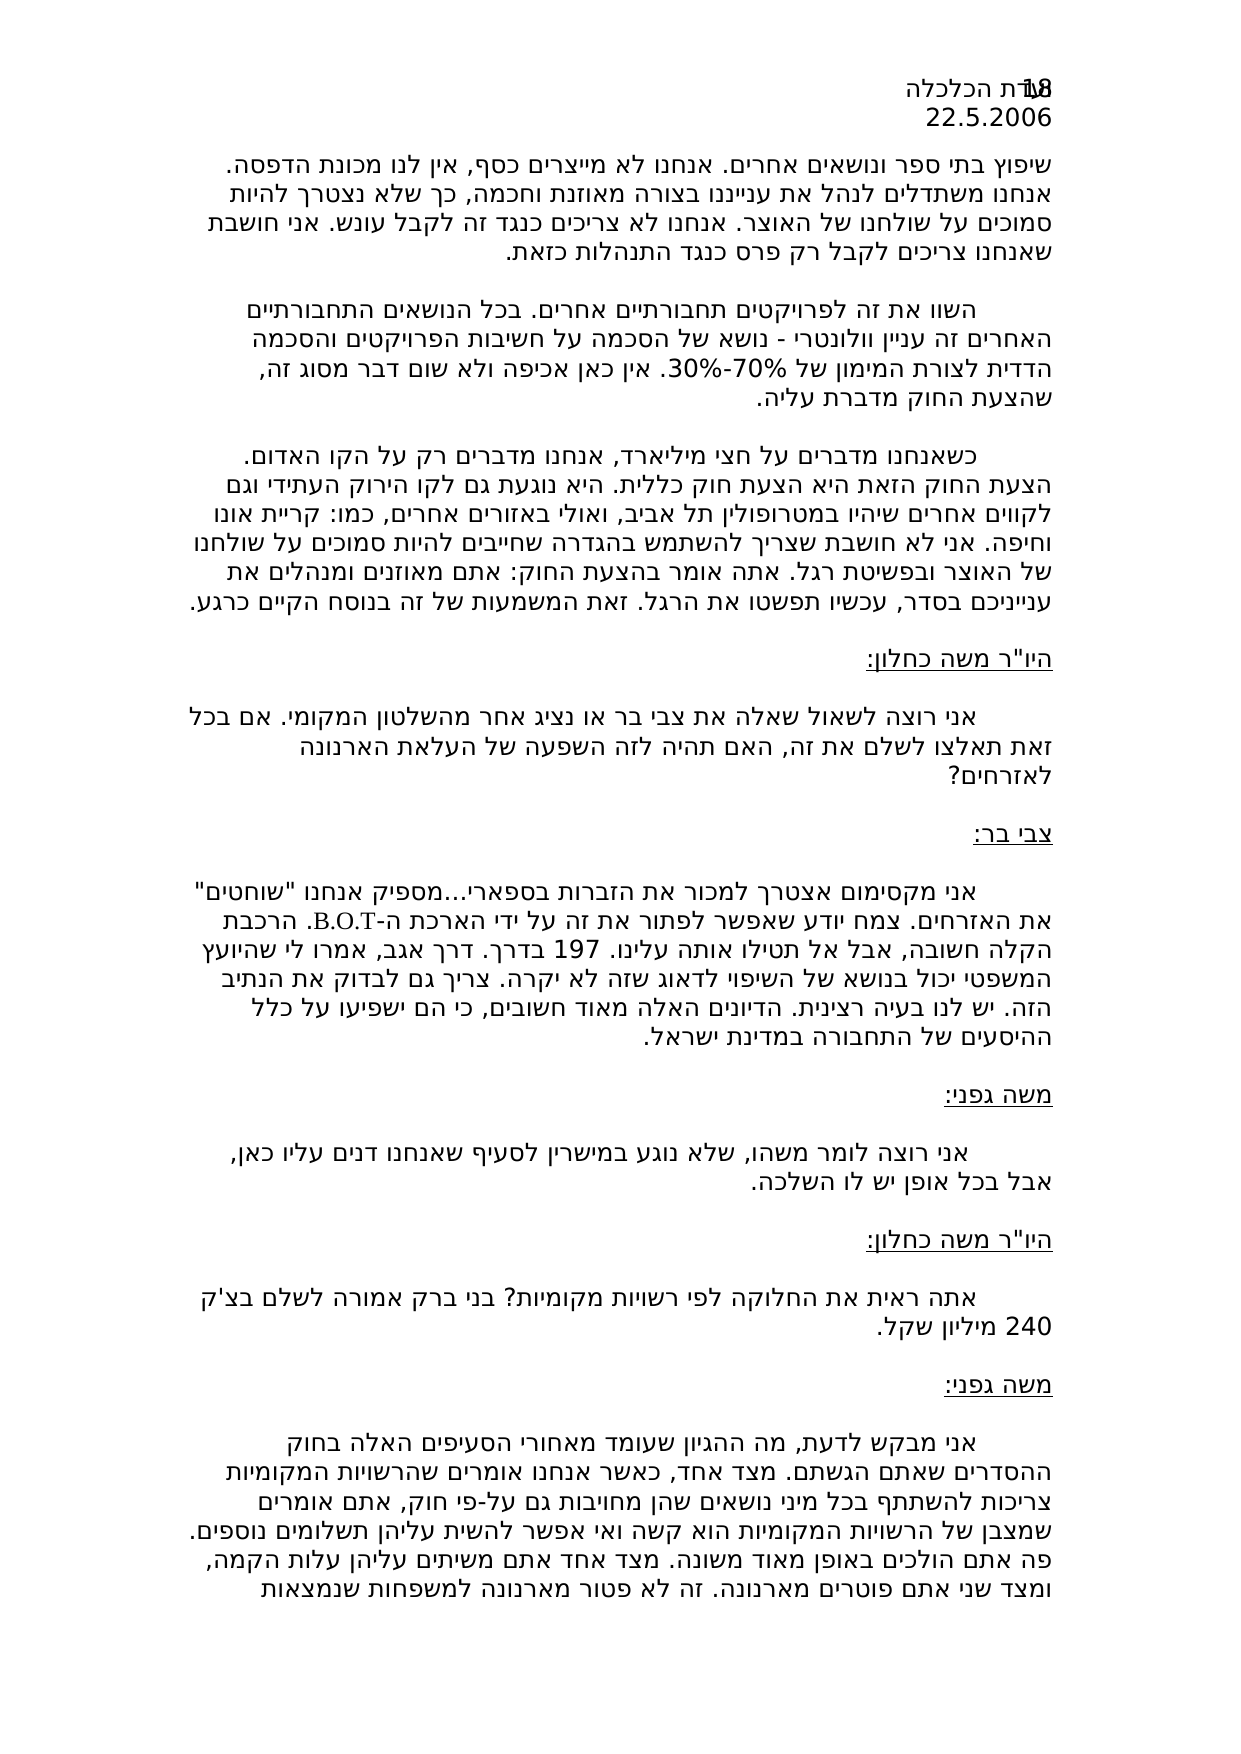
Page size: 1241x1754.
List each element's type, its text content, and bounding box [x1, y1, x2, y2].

text השוו את זה לפרויקטים תחבורתיים אחרים. בכל הנושאים התחבורתיים האחרים זה עניין וולונטרי - נושא של הסכמה על חשיבות הפרויקטים והסכמה הדדית לצורת המימון של 70%-30%. אין כאן אכיפה ולא שום דבר מסוג זה, שהצעת החוק מדברת עליה. [187, 295, 1053, 412]
text צבי בר: [187, 819, 1053, 848]
text אני רוצה לומר משהו, שלא נוגע במישרין לסעיף שאנחנו דנים עליו כאן, אבל בכל אופן יש לו השלכה. [187, 1138, 1053, 1197]
text משה גפני: [187, 1081, 1053, 1110]
text משה גפני: [187, 1371, 1053, 1400]
text כשאנחנו מדברים על חצי מיליארד, אנחנו מדברים רק על הקו האדום. הצעת החוק הזאת היא הצעת חוק כללית. היא נוגעת גם לקו הירוק העתידי וגם לקווים אחרים שיהיו במטרופולין תל אביב, ואולי באזורים אחרים, כמו: קריית אונו וחיפה. אני לא חושבת שצריך להשתמש בהגדרה שחייבים להיות סמוכים על שולחנו של האוצר ובפשיטת רגל. אתה אומר בהצעת החוק: אתם מאוזנים ומנהלים את ענייניכם בסדר, עכשיו תפשטו את הרגל. זאת המשמעות של זה בנוסח הקיים כרגע. [187, 441, 1053, 616]
text אני מקסימום אצטרך למכור את הזברות בספארי...מספיק אנחנו "שוחטים" את האזרחים. צמח יודע שאפשר לפתור את זה על ידי הארכת ה-B.O.T. הרכבת הקלה חשובה, אבל אל תטילו אותה עלינו. 197 בדרך. דרך אגב, אמרו לי שהיועץ המשפטי יכול בנושא של השיפוי לדאוג שזה לא יקרה. צריך גם לבדוק את הנתיב הזה. יש לנו בעיה רצינית. הדיונים האלה מאוד חשובים, כי הם ישפיעו על כלל ההיסעים של התחבורה במדינת ישראל. [187, 877, 1053, 1052]
text היו"ר משה כחלון: [187, 644, 1053, 674]
text היו"ר משה כחלון: [187, 1226, 1053, 1255]
text אני רוצה לשאול שאלה את צבי בר או נציג אחר מהשלטון המקומי. אם בכל זאת תאלצו לשלם את זה, האם תהיה לזה השפעה של העלאת הארנונה לאזרחים? [187, 702, 1053, 790]
text אתה ראית את החלוקה לפי רשויות מקומיות? בני ברק אמורה לשלם בצ'ק 240 מיליון שקל. [187, 1283, 1053, 1342]
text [187, 1428, 1053, 1603]
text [187, 150, 1053, 267]
